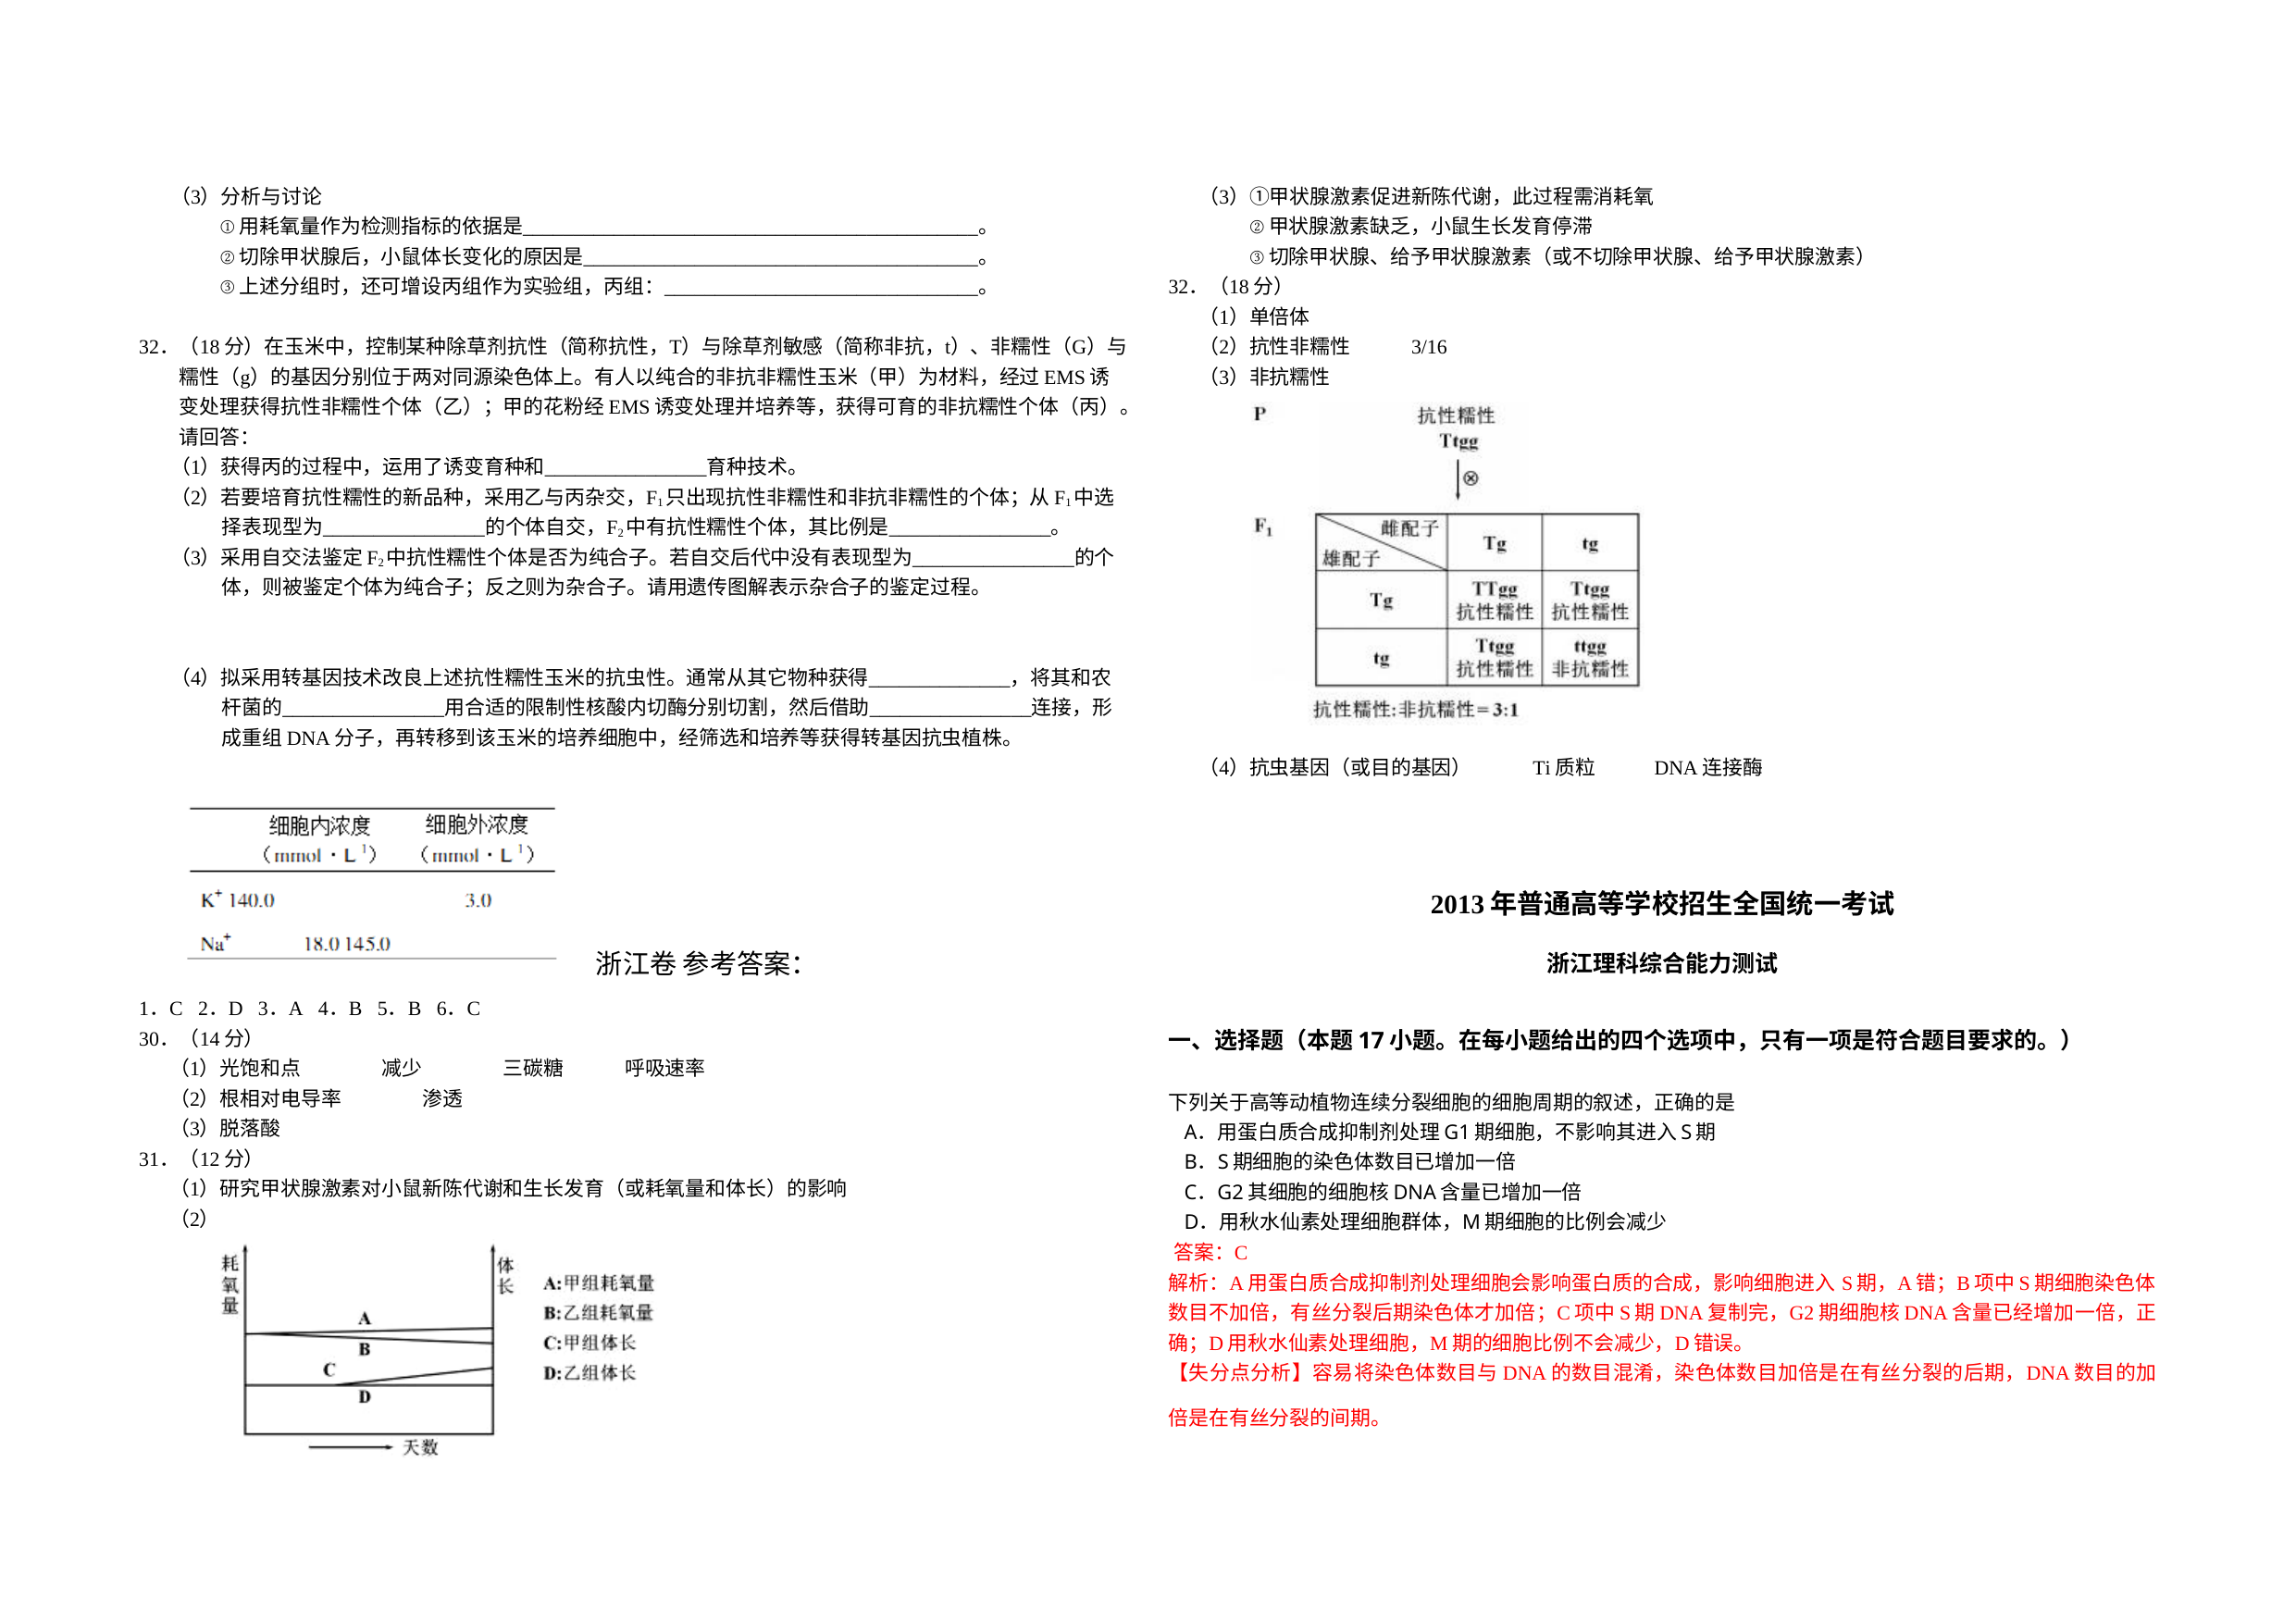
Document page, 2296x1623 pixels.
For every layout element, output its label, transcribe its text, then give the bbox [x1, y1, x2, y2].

text （2）抗性非糯性 3/16 [1168, 330, 2156, 360]
text ①用耗氧量作为检测指标的依据是_____________________________________________。 [139, 210, 1127, 240]
text ②切除甲状腺后，小鼠体长变化的原因是_______________________________________。 [139, 240, 1127, 270]
text 32．（18分）在玉米中，控制某种除草剂抗性（简称抗性，T）与除草剂敏感（简称非抗，t）、非糯性（G）与糯性（g）的基因分别位于两对同源染色体上。有人以纯合的非抗非糯性玉米（甲）为材料，经过EMS诱变处理获得抗性非糯性个体（乙）；甲的花粉经EMS诱变处理并培养等，获得可育的非抗糯性个体（丙）。 [139, 330, 1127, 420]
text 30．（14分） [139, 1022, 1127, 1052]
text 下列关于高等动植物连续分裂细胞的细胞周期的叙述，正确的是 A．用蛋白质合成抑制剂处理G1期细胞，不影响其进入S期 B．S期细胞的染色体数目已增加一倍 C．G2其细胞的细胞核DNA含量已增加一倍 D．用秋水仙素处理细胞群体，M期细胞的比例会减少 [1168, 1085, 2156, 1236]
text （1）光饱和点 减少 三碳糖 呼吸速率 [139, 1052, 1127, 1082]
text （1）研究甲状腺激素对小鼠新陈代谢和生长发育（或耗氧量和体长）的影响 [139, 1172, 1127, 1202]
text 浙江理科综合能力测试 [1168, 932, 2156, 992]
text （2）根相对电导率 渗透 [139, 1082, 1127, 1112]
picture [1250, 402, 1647, 725]
text ③切除甲状腺、给予甲状腺激素（或不切除甲状腺、给予甲状腺激素） [1168, 240, 2156, 270]
text 32．（18分） [1168, 270, 2156, 300]
text 31．（12分） [139, 1142, 1127, 1172]
text ②甲状腺激素缺乏，小鼠生长发育停滞 [1168, 210, 2156, 240]
text 答案：C [1168, 1236, 2156, 1266]
text 【失分点分析】容易将染色体数目与DNA的数目混淆，染色体数目加倍是在有丝分裂的后期，DNA数目的加倍是在有丝分裂的间期。 2．某哺乳动物神经细胞内外的K+和Na+浓度见下表。下列属于主动转运的是 [1168, 1357, 2156, 1431]
text 请回答： [139, 420, 1127, 451]
text ③上述分组时，还可增设丙组作为实验组，丙组：_______________________________。 [139, 270, 1127, 300]
picture [219, 1239, 658, 1461]
text 一、选择题（本题17小题。在每小题给出的四个选项中，只有一项是符合题目要求的。） [1168, 1009, 2156, 1069]
text （4）拟采用转基因技术改良上述抗性糯性玉米的抗虫性。通常从其它物种获得______________，将其和农杆菌的________________用合适的限制性核酸内切酶分别切割，然后借助________________连接，形成重组DNA分子，再转移到该玉米的培养细胞中，经筛选和培养等获得转基因抗虫植株。 [170, 661, 1127, 751]
text （2） [139, 1202, 1127, 1233]
text （1）单倍体 [1168, 300, 2156, 330]
text （3）①甲状腺激素促进新陈代谢，此过程需消耗氧 [1168, 180, 2156, 210]
text （3）采用自交法鉴定F2中抗性糯性个体是否为纯合子。若自交后代中没有表现型为________________的个体，则被鉴定个体为纯合子；反之则为杂合子。请用遗传图解表示杂合子的鉴定过程。 [170, 540, 1127, 601]
text （3）非抗糯性 [1168, 360, 2156, 390]
text （3）分析与讨论 [170, 180, 1127, 210]
text （1）获得丙的过程中，运用了诱变育种和________________育种技术。 [170, 451, 1127, 480]
text 解析：A用蛋白质合成抑制剂处理细胞会影响蛋白质的合成，影响细胞进入S期，A错；B项中S期细胞染色体数目不加倍，有丝分裂后期染色体才加倍；C项中S期DNA复制完，G2期细胞核DNA含量已经增加一倍，正确；D用秋水仙素处理细胞，M期的细胞比例不会减少，D错误。 [1168, 1266, 2156, 1357]
text 2013年普通高等学校招生全国统一考试 [1168, 872, 2156, 932]
text 1．C 2．D 3．A 4．B 5．B 6．C [139, 992, 1127, 1022]
text （3）脱落酸 [139, 1112, 1127, 1142]
text （2）若要培育抗性糯性的新品种，采用乙与丙杂交，F1只出现抗性非糯性和非抗非糯性的个体；从F1中选择表现型为________________的个体自交，F2中有抗性糯性个体，其比例是________________。 [170, 480, 1127, 540]
picture [173, 800, 578, 970]
text 浙江卷 参考答案： [139, 932, 1127, 992]
